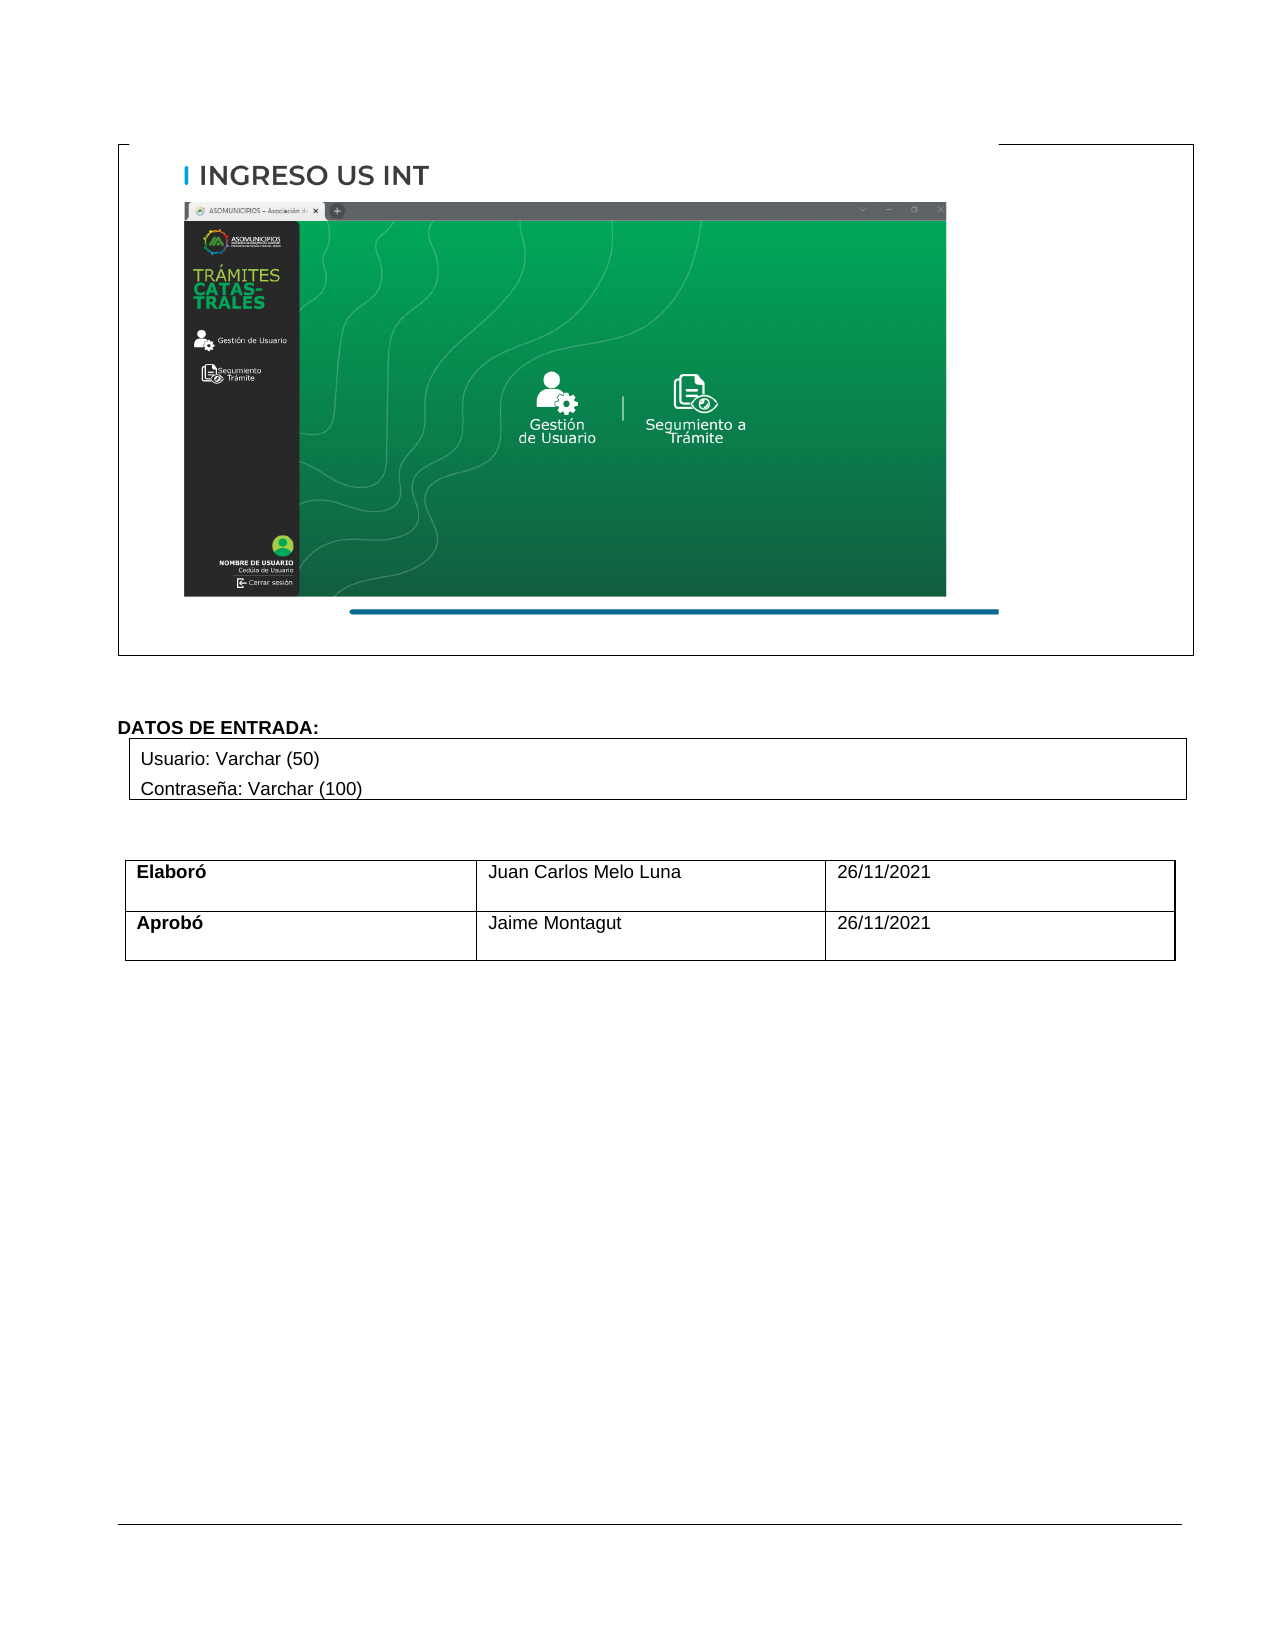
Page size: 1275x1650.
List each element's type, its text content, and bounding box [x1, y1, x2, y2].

subtitle DATOS DE ENTRADA: [117, 716, 1194, 738]
table_cell Aprobó [126, 912, 476, 960]
table_header Elaboró [126, 861, 476, 911]
table_header 26/11/2021 [826, 861, 1174, 911]
table_header [119, 145, 1193, 655]
table_header Juan Carlos Melo Luna [477, 861, 825, 911]
table_cell Jaime Montagut [477, 912, 825, 960]
picture [129, 144, 999, 634]
table_header Usuario: Varchar (50) Contraseña: Varchar (100) [130, 739, 1186, 799]
table_cell 26/11/2021 [826, 912, 1174, 960]
